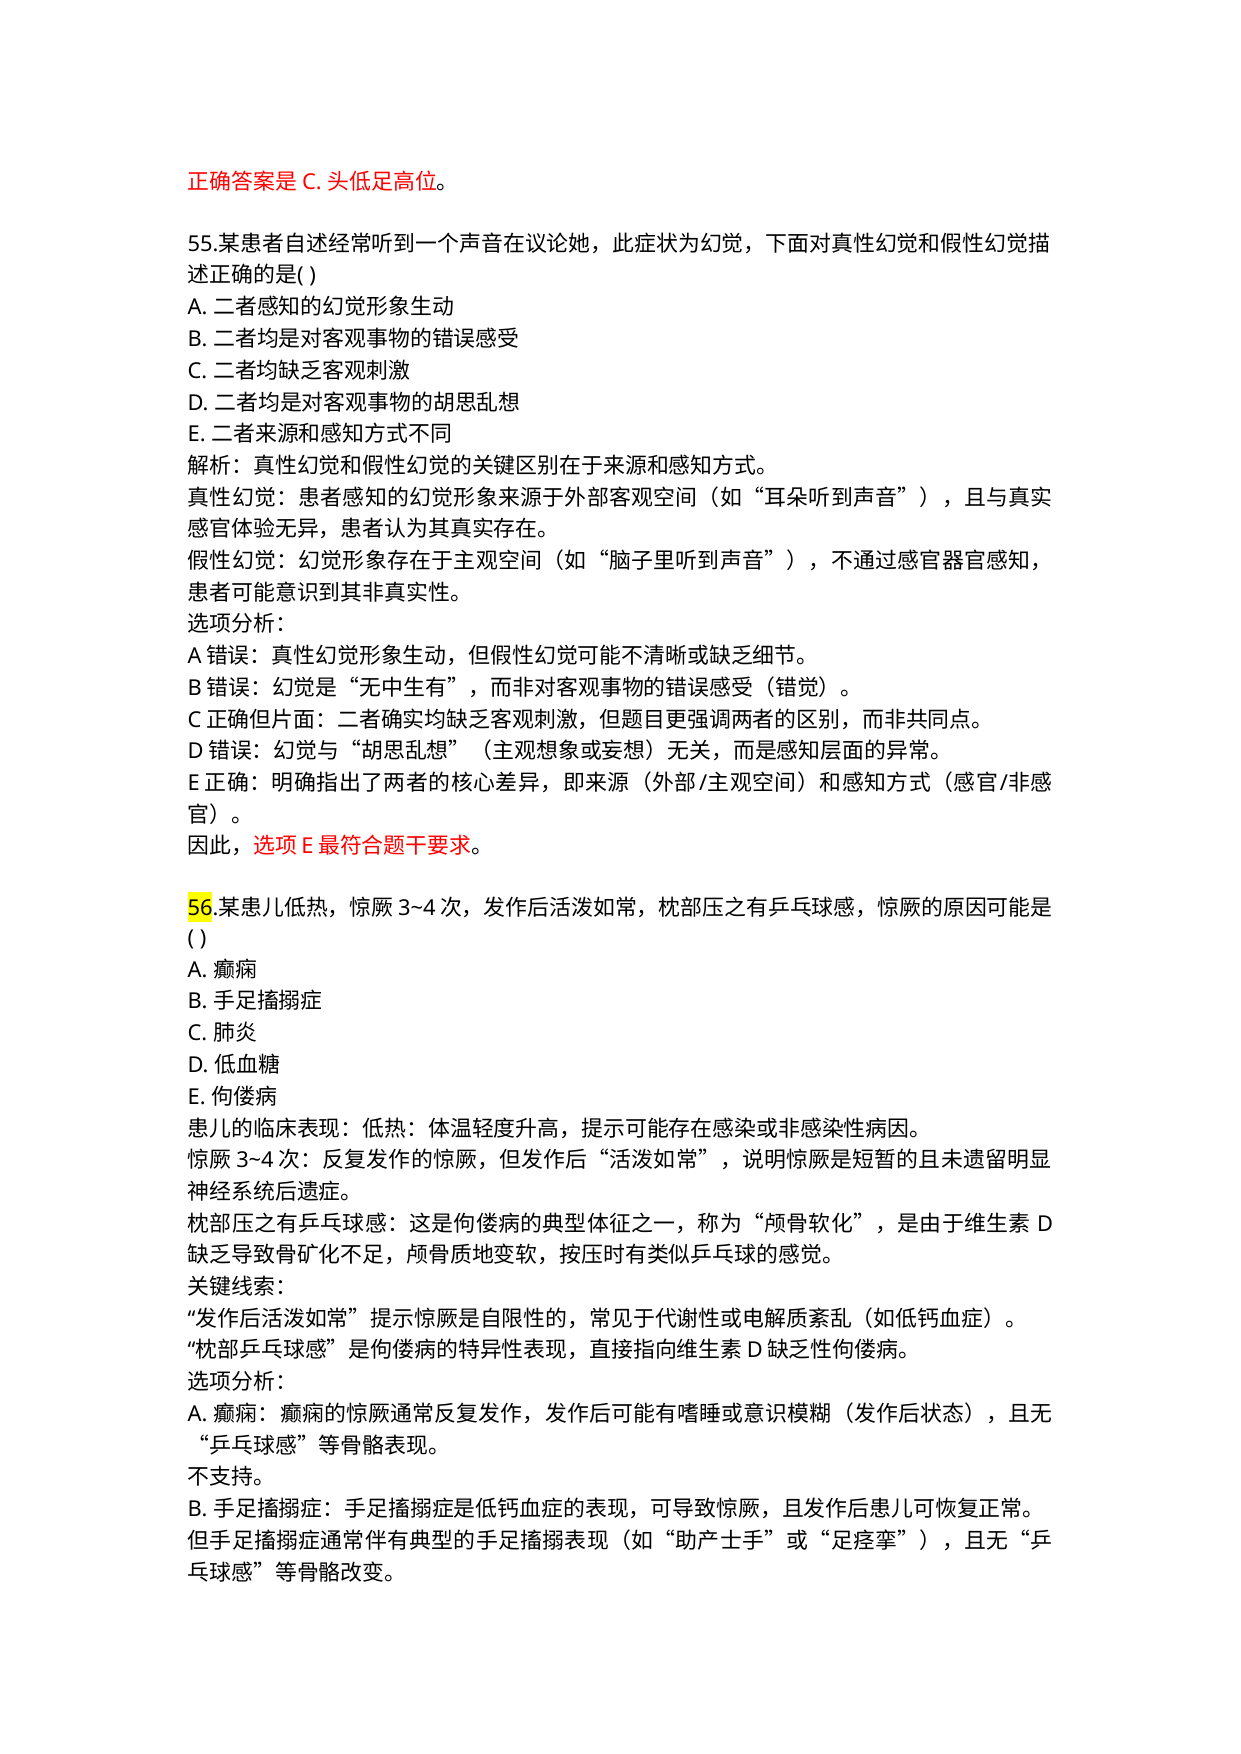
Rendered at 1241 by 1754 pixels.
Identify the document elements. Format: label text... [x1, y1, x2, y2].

text 但手足搐搦症通常伴有典型的手足搐搦表现（如“助产士手”或“足痉挛”），且无“乒乓球感”等骨骼改变。 [187, 1523, 1053, 1586]
text 关键线索： [187, 1269, 1053, 1301]
text 55.某患者自述经常听到一个声音在议论她，此症状为幻觉，下面对真性幻觉和假性幻觉描述正确的是( ) [187, 226, 1053, 289]
text 惊厥3~4次：反复发作的惊厥，但发作后“活泼如常”，说明惊厥是短暂的且未遗留明显神经系统后遗症。 [187, 1142, 1053, 1206]
text 正确答案是 C. 头低足高位。 [179, 162, 1061, 196]
text 选项分析： [187, 606, 1053, 638]
text E. 佝偻病 [187, 1079, 1053, 1111]
text 枕部压之有乒乓球感：这是佝偻病的典型体征之一，称为“颅骨软化”，是由于维生素D缺乏导致骨矿化不足，颅骨质地变软，按压时有类似乒乓球的感觉。 [187, 1206, 1053, 1269]
text B. 手足搐搦症：手足搐搦症是低钙血症的表现，可导致惊厥，且发作后患儿可恢复正常。 [187, 1491, 1053, 1523]
text C. 肺炎 [187, 1015, 1053, 1047]
text 解析：真性幻觉和假性幻觉的关键区别在于来源和感知方式。 [187, 448, 1053, 480]
text 假性幻觉：幻觉形象存在于主观空间（如“脑子里听到声音”），不通过感官器官感知，患者可能意识到其非真实性。 [187, 543, 1053, 606]
text 选项分析： [187, 1364, 1053, 1396]
text B. 二者均是对客观事物的错误感受 [187, 321, 1053, 353]
text 不支持。 [187, 1459, 1053, 1491]
text E正确：明确指出了两者的核心差异，即来源（外部/主观空间）和感知方式（感官/非感官）。 [187, 765, 1053, 828]
text A错误：真性幻觉形象生动，但假性幻觉可能不清晰或缺乏细节。 [187, 638, 1053, 670]
text E. 二者来源和感知方式不同 [187, 416, 1053, 448]
text 因此，选项E最符合题干要求。 [187, 828, 1053, 860]
text C正确但片面：二者确实均缺乏客观刺激，但题目更强调两者的区别，而非共同点。 [187, 702, 1053, 733]
text “发作后活泼如常”提示惊厥是自限性的，常见于代谢性或电解质紊乱（如低钙血症）。 [187, 1301, 1053, 1332]
text 真性幻觉：患者感知的幻觉形象来源于外部客观空间（如“耳朵听到声音”），且与真实感官体验无异，患者认为其真实存在。 [187, 480, 1053, 543]
text A. 癫痫 [187, 952, 1053, 983]
text B错误：幻觉是“无中生有”，而非对客观事物的错误感受（错觉）。 [187, 670, 1053, 702]
text A. 癫痫：癫痫的惊厥通常反复发作，发作后可能有嗜睡或意识模糊（发作后状态），且无“乒乓球感”等骨骼表现。 [187, 1396, 1053, 1459]
text D. 低血糖 [187, 1047, 1053, 1079]
text C. 二者均缺乏客观刺激 [187, 353, 1053, 384]
text A. 二者感知的幻觉形象生动 [187, 289, 1053, 321]
text “枕部乒乓球感”是佝偻病的特异性表现，直接指向维生素D缺乏性佝偻病。 [187, 1332, 1053, 1364]
text D错误：幻觉与“胡思乱想”（主观想象或妄想）无关，而是感知层面的异常。 [187, 733, 1053, 765]
text 56.某患儿低热，惊厥3~4次，发作后活泼如常，枕部压之有乒乓球感，惊厥的原因可能是( ) [187, 890, 1053, 952]
text D. 二者均是对客观事物的胡思乱想 [187, 384, 1053, 416]
text 患儿的临床表现：低热：体温轻度升高，提示可能存在感染或非感染性病因。 [187, 1111, 1053, 1142]
text B. 手足搐搦症 [187, 983, 1053, 1015]
